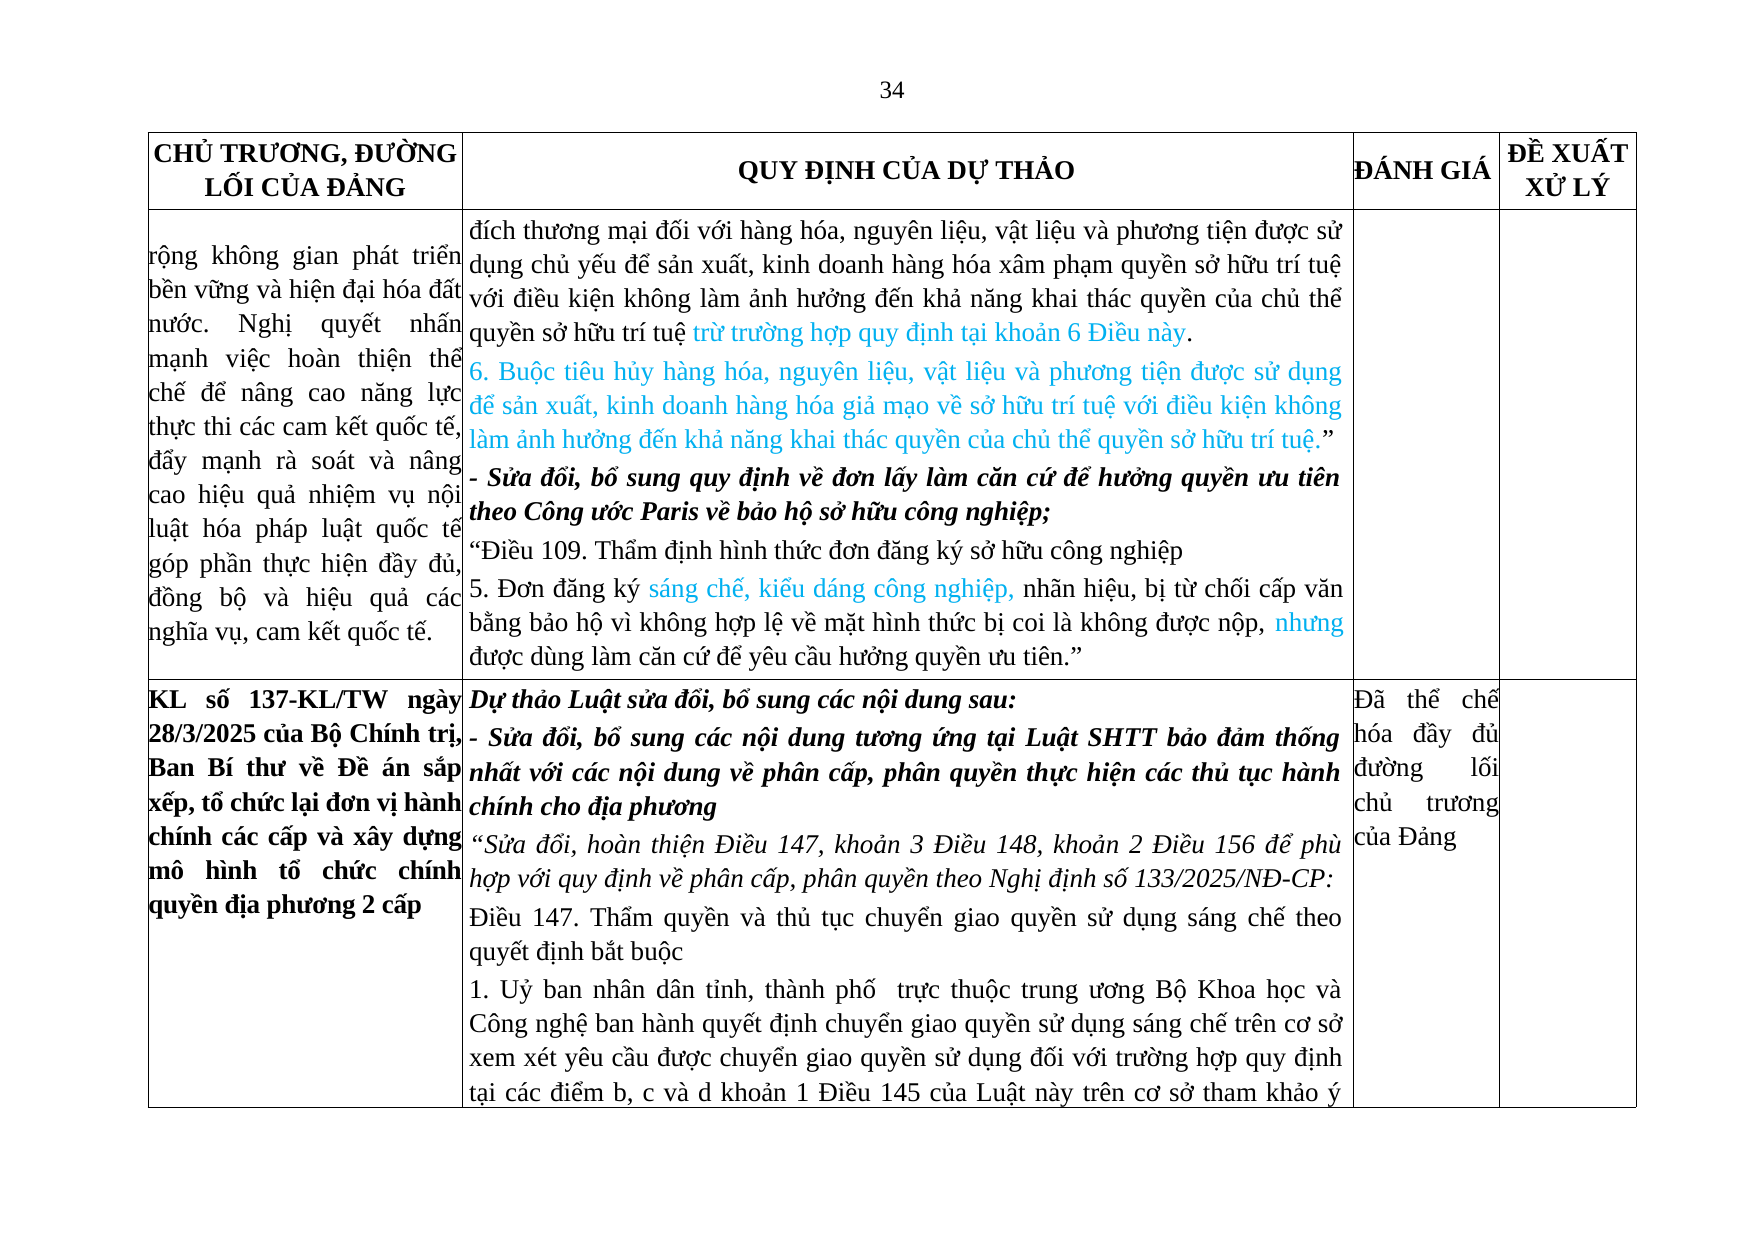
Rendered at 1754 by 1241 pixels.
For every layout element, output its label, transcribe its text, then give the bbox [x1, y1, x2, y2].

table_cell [149, 680, 462, 1107]
table_header ĐỀ XUẤT XỬ LÝ [1500, 133, 1636, 209]
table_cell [463, 680, 1353, 1107]
table_cell [1500, 680, 1636, 1107]
table_cell [1500, 210, 1636, 678]
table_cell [1354, 680, 1499, 1107]
table_header ĐÁNH GIÁ [1354, 133, 1499, 209]
table_header CHỦ TRƯƠNG, ĐƯỜNG LỐI CỦA ĐẢNG [149, 133, 462, 209]
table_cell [1354, 210, 1499, 678]
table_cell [149, 210, 462, 678]
table_header QUY ĐỊNH CỦA DỰ THẢO [463, 133, 1353, 209]
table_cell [463, 210, 1353, 678]
